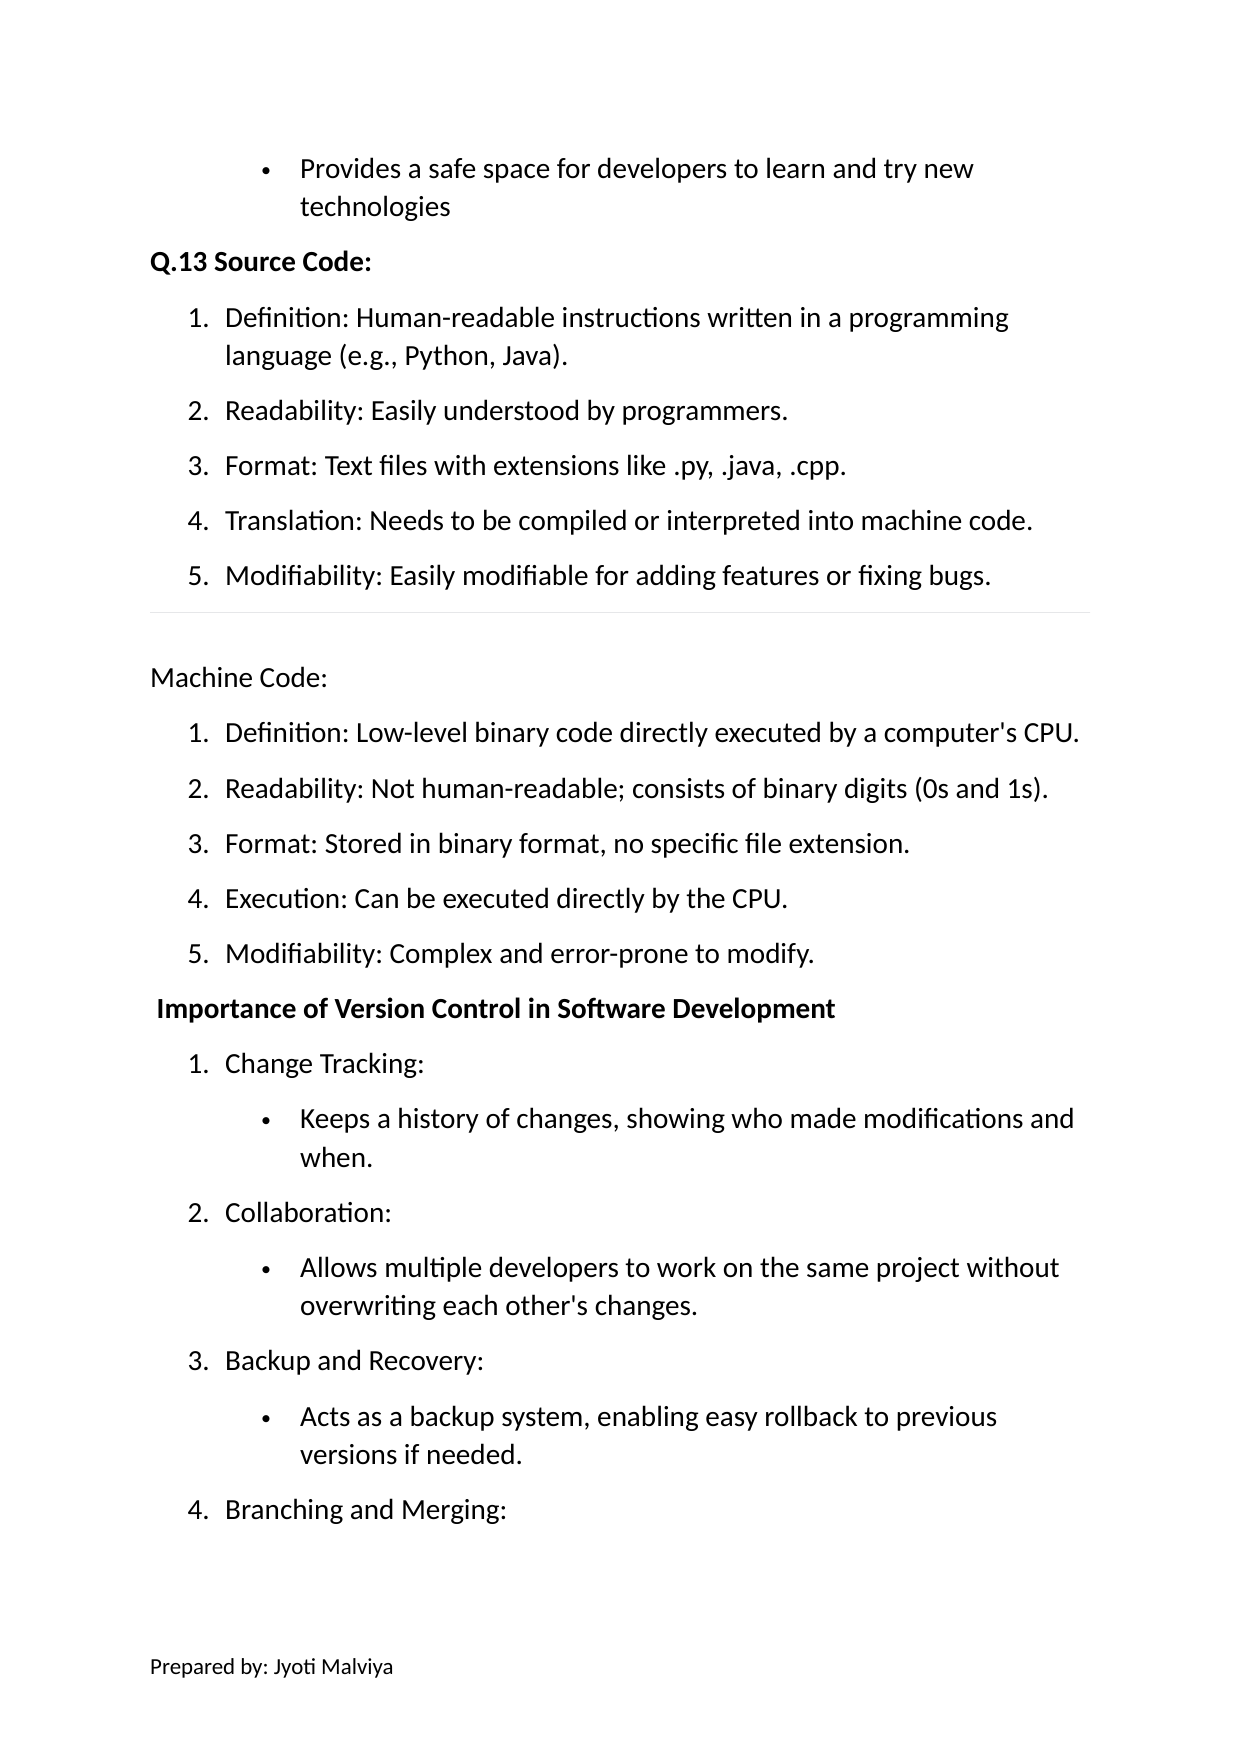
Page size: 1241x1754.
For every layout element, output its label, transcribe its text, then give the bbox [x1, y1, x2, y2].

list Readability: Not human-readable; consists of binary digits (0s and 1s). [187, 770, 1090, 805]
list Readability: Easily understood by programmers. [187, 392, 1090, 428]
list Provides a safe space for developers to learn and try new technologies [262, 150, 1090, 224]
list Format: Stored in binary format, no specific file extension. [187, 825, 1090, 860]
text Machine Code: [150, 659, 1090, 695]
list Execution: Can be executed directly by the CPU. [187, 880, 1090, 916]
list Modifiability: Complex and error-prone to modify. [187, 935, 1090, 971]
list Allows multiple developers to work on the same project without overwriting each other's changes. [262, 1249, 1090, 1323]
list Definition: Human-readable instructions written in a programming language (e.g., Python, Java). [187, 299, 1090, 373]
text Importance of Version Control in Software Development [150, 990, 1090, 1026]
list Modifiability: Easily modifiable for adding features or fixing bugs. [187, 557, 1090, 593]
list Acts as a backup system, enabling easy rollback to previous versions if needed. [262, 1398, 1090, 1472]
list Keeps a history of changes, showing who made modifications and when. [262, 1100, 1090, 1174]
list Definition: Low-level binary code directly executed by a computer's CPU. [187, 714, 1090, 750]
list Change Tracking: [187, 1045, 1090, 1081]
list Branching and Merging: [187, 1491, 1090, 1527]
text Q.13 Source Code: [150, 243, 1090, 279]
list Format: Text files with extensions like .py, .java, .cpp. [187, 447, 1090, 483]
list Translation: Needs to be compiled or interpreted into machine code. [187, 502, 1090, 538]
list Collaboration: [187, 1194, 1090, 1229]
list Backup and Recovery: [187, 1342, 1090, 1378]
